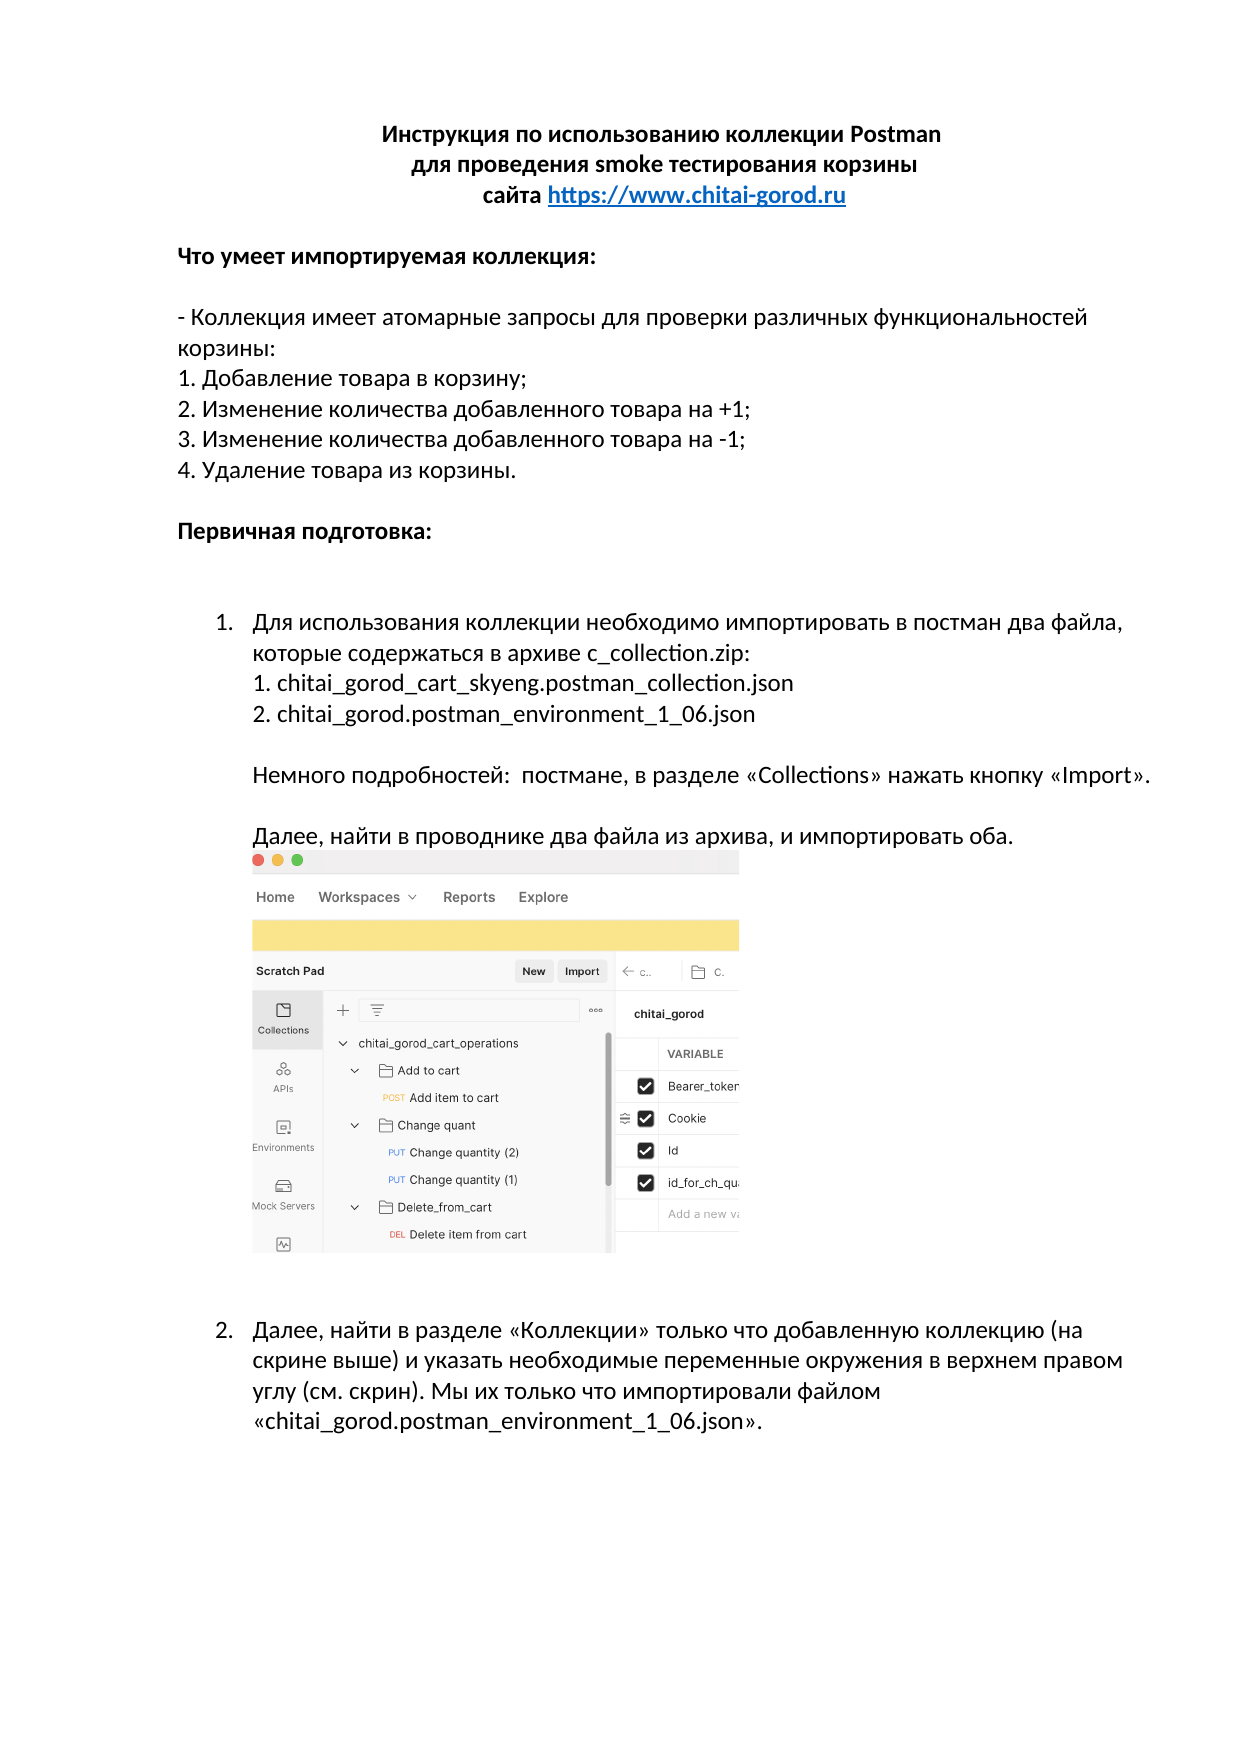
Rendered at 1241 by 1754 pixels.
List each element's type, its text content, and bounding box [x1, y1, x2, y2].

text 3. Изменение количества добавленного товара на -1; [177, 423, 1152, 454]
text Что умеет импортируемая коллекция: - Коллекция имеет атомарные запросы для проверки различных функциональностей корзины: 1. Добавление товара в корзину; [177, 240, 1152, 393]
text Первичная подготовка: [177, 515, 1152, 545]
text 4. Удаление товара из корзины. [177, 454, 1152, 515]
picture [252, 850, 740, 1253]
text Инструкция по использованию коллекции Postman для проведения smoke тестирования корзины сайта https://www.chitai-gorod.ru [177, 118, 1152, 240]
text 2. Изменение количества добавленного товара на +1; [177, 393, 1152, 423]
list Далее, найти в разделе «Коллекции» только что добавленную коллекцию (на скрине выше) и указать необходимые переменные окружения в верхнем правом углу (см. скрин). Мы их только что импортировали файлом «chitai_gorod.postman_environment_1_06.json». [215, 1314, 1152, 1467]
